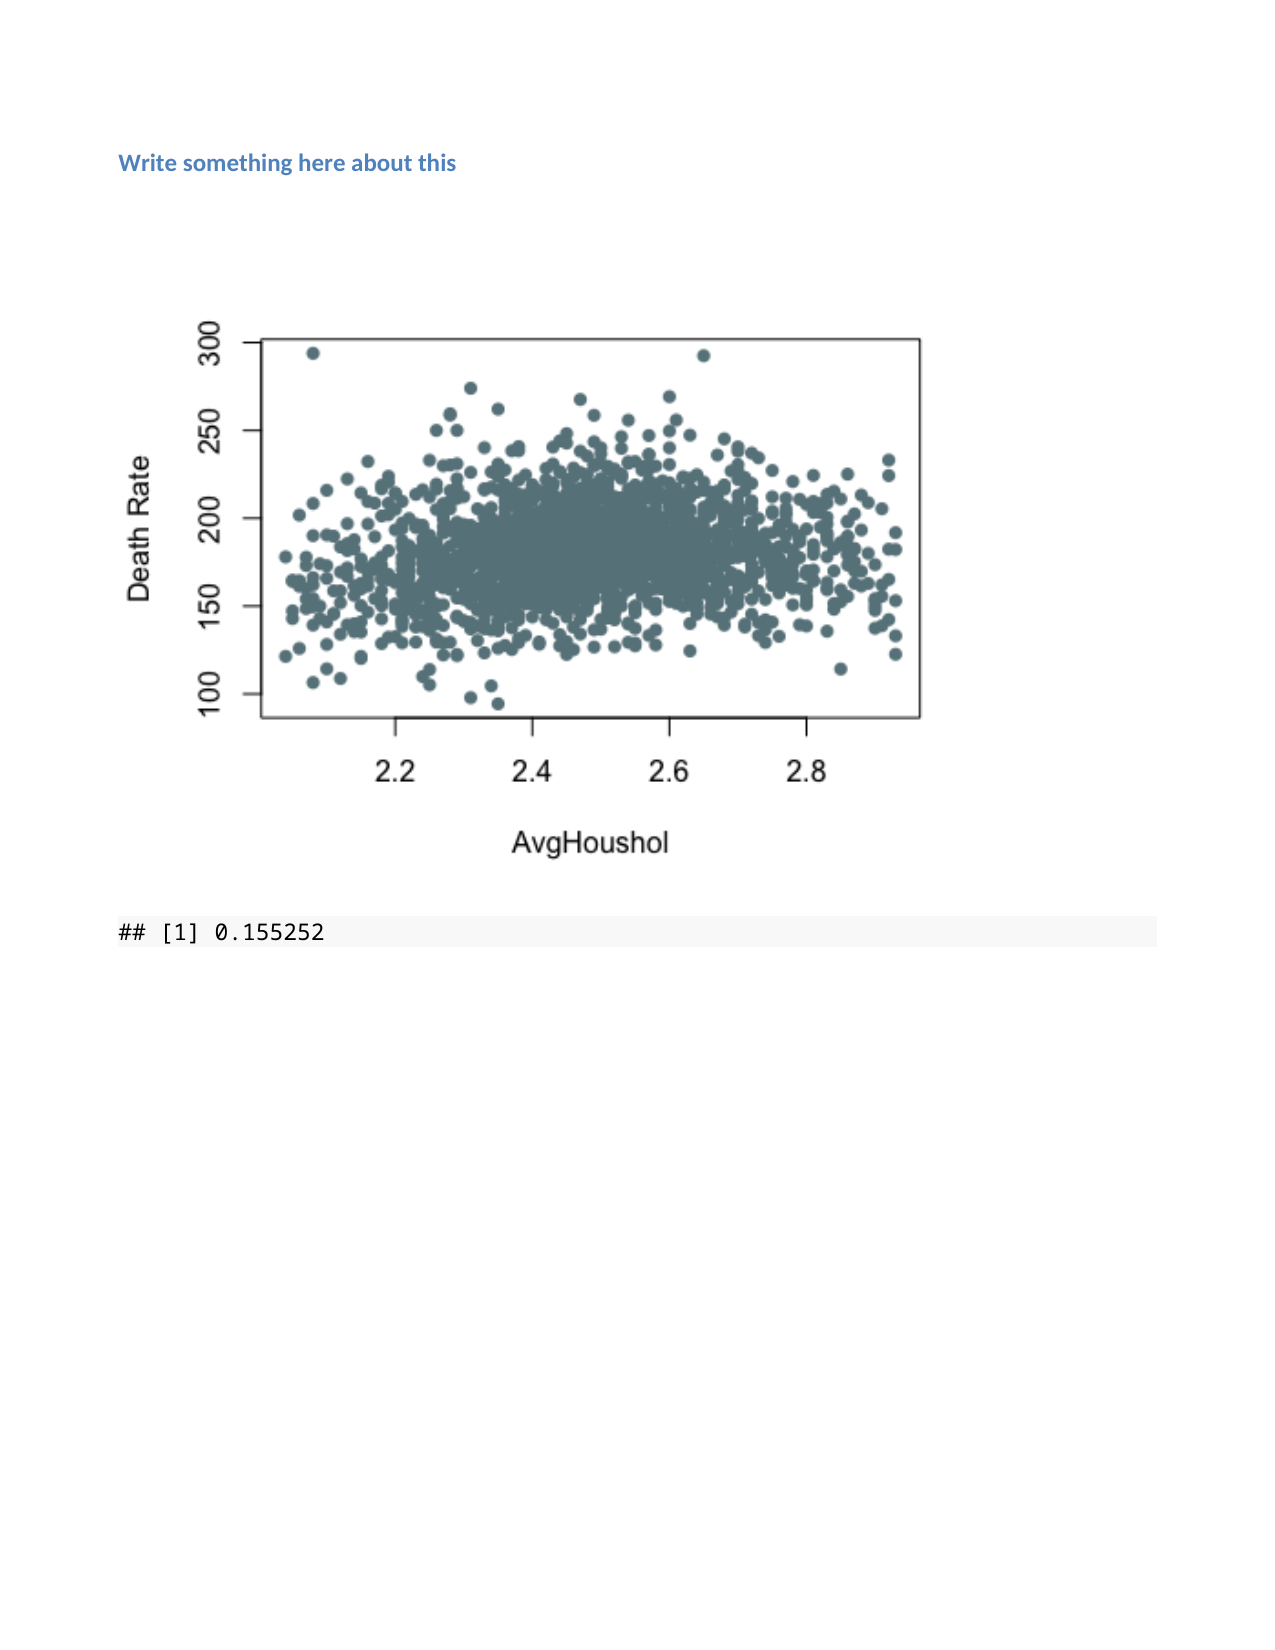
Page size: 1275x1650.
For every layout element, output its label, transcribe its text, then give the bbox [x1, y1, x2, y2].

text ## [1] 0.155252 [118, 916, 1157, 947]
picture [118, 196, 994, 897]
subtitle Write something here about this [118, 148, 1157, 178]
